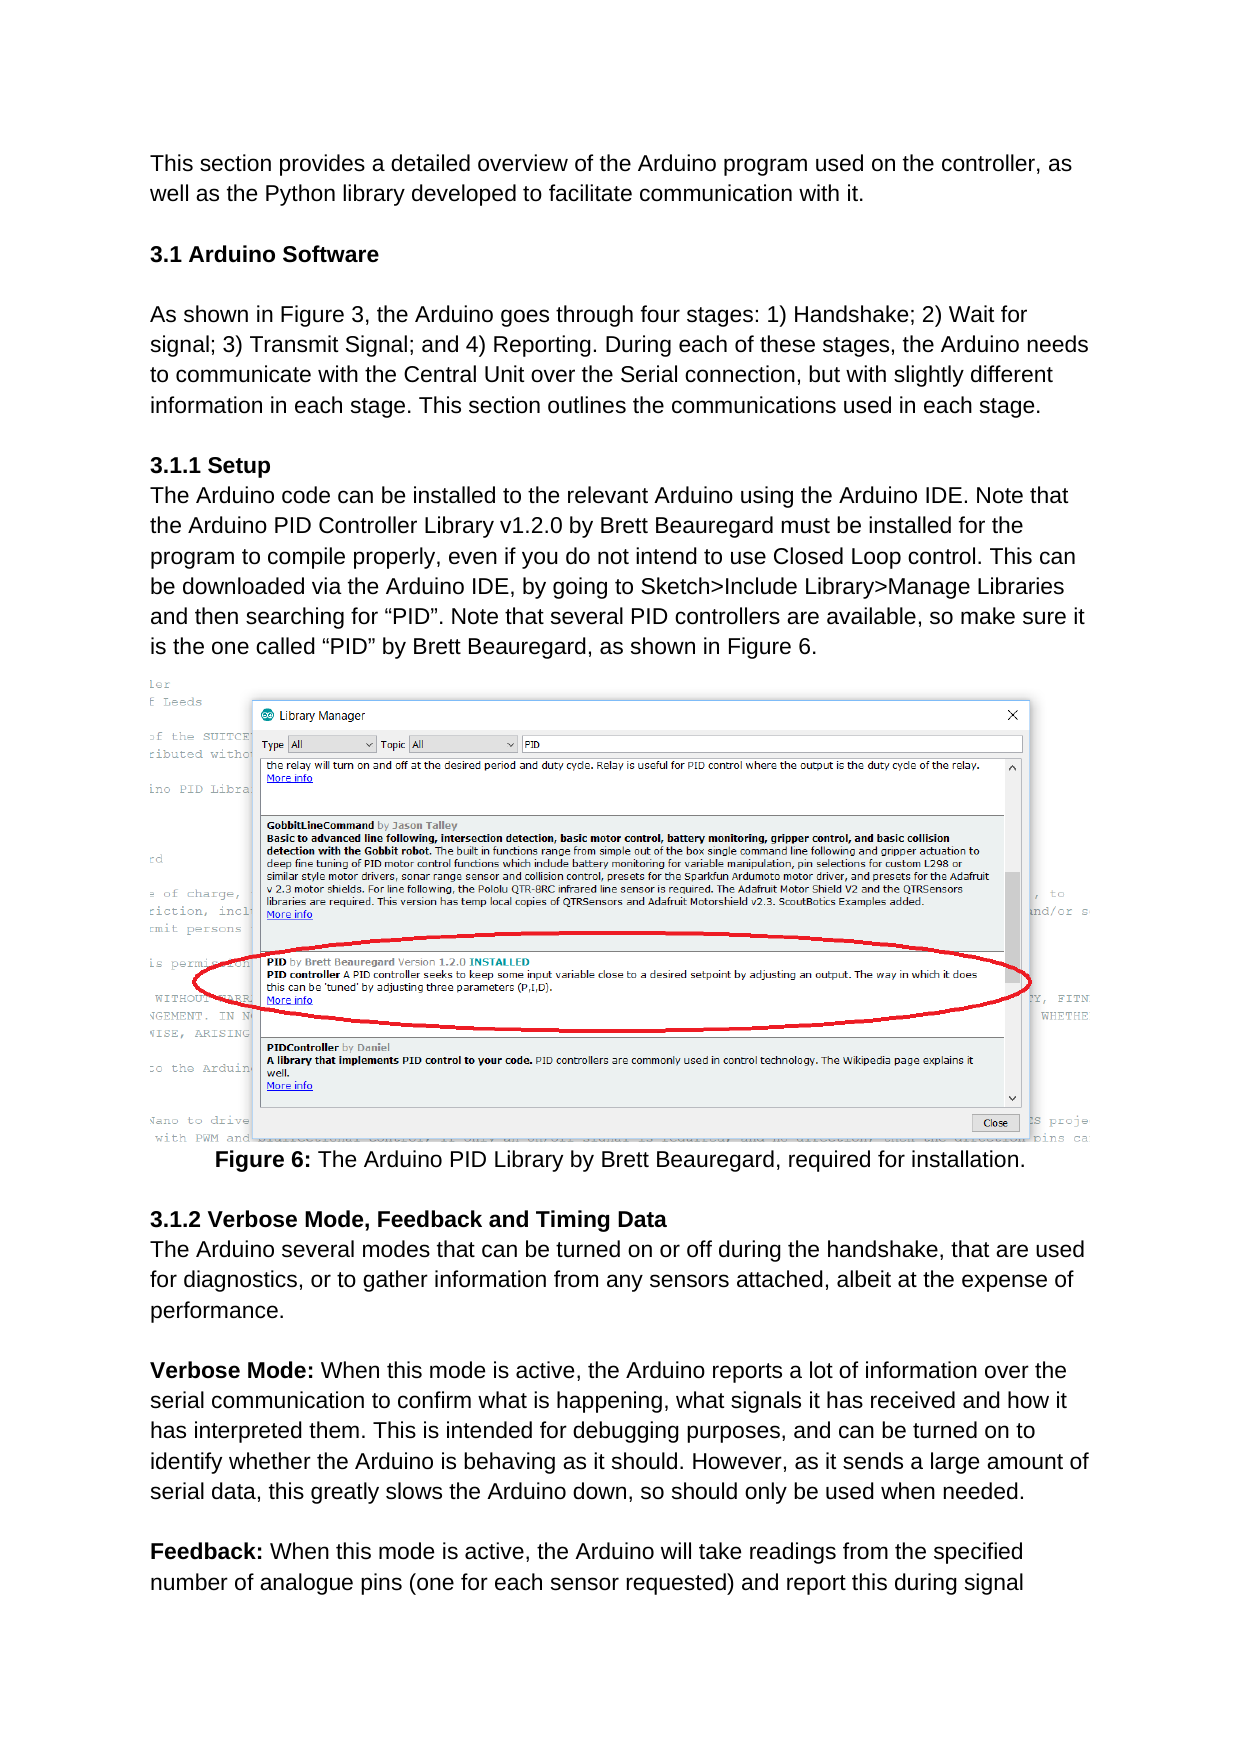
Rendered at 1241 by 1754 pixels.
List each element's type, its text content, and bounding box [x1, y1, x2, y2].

text 3.1 Arduino Software [150, 241, 1090, 267]
text Figure 6: The Arduino PID Library by Brett Beauregard, required for installation. [150, 1146, 1090, 1172]
text The Arduino several modes that can be turned on or off during the handshake, that are used for diagnostics, or to gather information from any sensors attached, albeit at the expense of performance. [150, 1236, 1090, 1323]
text This section provides a detailed overview of the Arduino program used on the controller, as well as the Python library developed to facilitate communication with it. [150, 150, 1090, 207]
text The Arduino code can be installed to the relevant Arduino using the Arduino IDE. Note that the Arduino PID Controller Library v1.2.0 by Brett Beauregard must be installed for the program to compile properly, even if you do not intend to use Closed Loop control. This can be downloaded via the Arduino IDE, by going to Sketch>Include Library>Manage Libraries and then searching for “PID”. Note that several PID controllers are available, so make sure it is the one called “PID” by Brett Beauregard, as shown in Figure 6. [150, 482, 1090, 660]
picture [150, 663, 1090, 1142]
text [150, 1538, 1090, 1595]
text 3.1.1 Setup [150, 452, 1090, 478]
text Verbose Mode: When this mode is active, the Arduino reports a lot of information over the serial communication to confirm what is happening, what signals it has received and how it has interpreted them. This is intended for debugging purposes, and can be turned on to identify whether the Arduino is behaving as it should. However, as it sends a large amount of serial data, this greatly slows the Arduino down, so should only be used when needed. [150, 1357, 1090, 1504]
text 3.1.2 Verbose Mode, Feedback and Timing Data [150, 1206, 1090, 1232]
text As shown in Figure 3, the Arduino goes through four stages: 1) Handshake; 2) Wait for signal; 3) Transmit Signal; and 4) Reporting. During each of these stages, the Arduino needs to communicate with the Central Unit over the Serial connection, but with slightly different information in each stage. This section outlines the communications used in each stage. [150, 301, 1090, 418]
